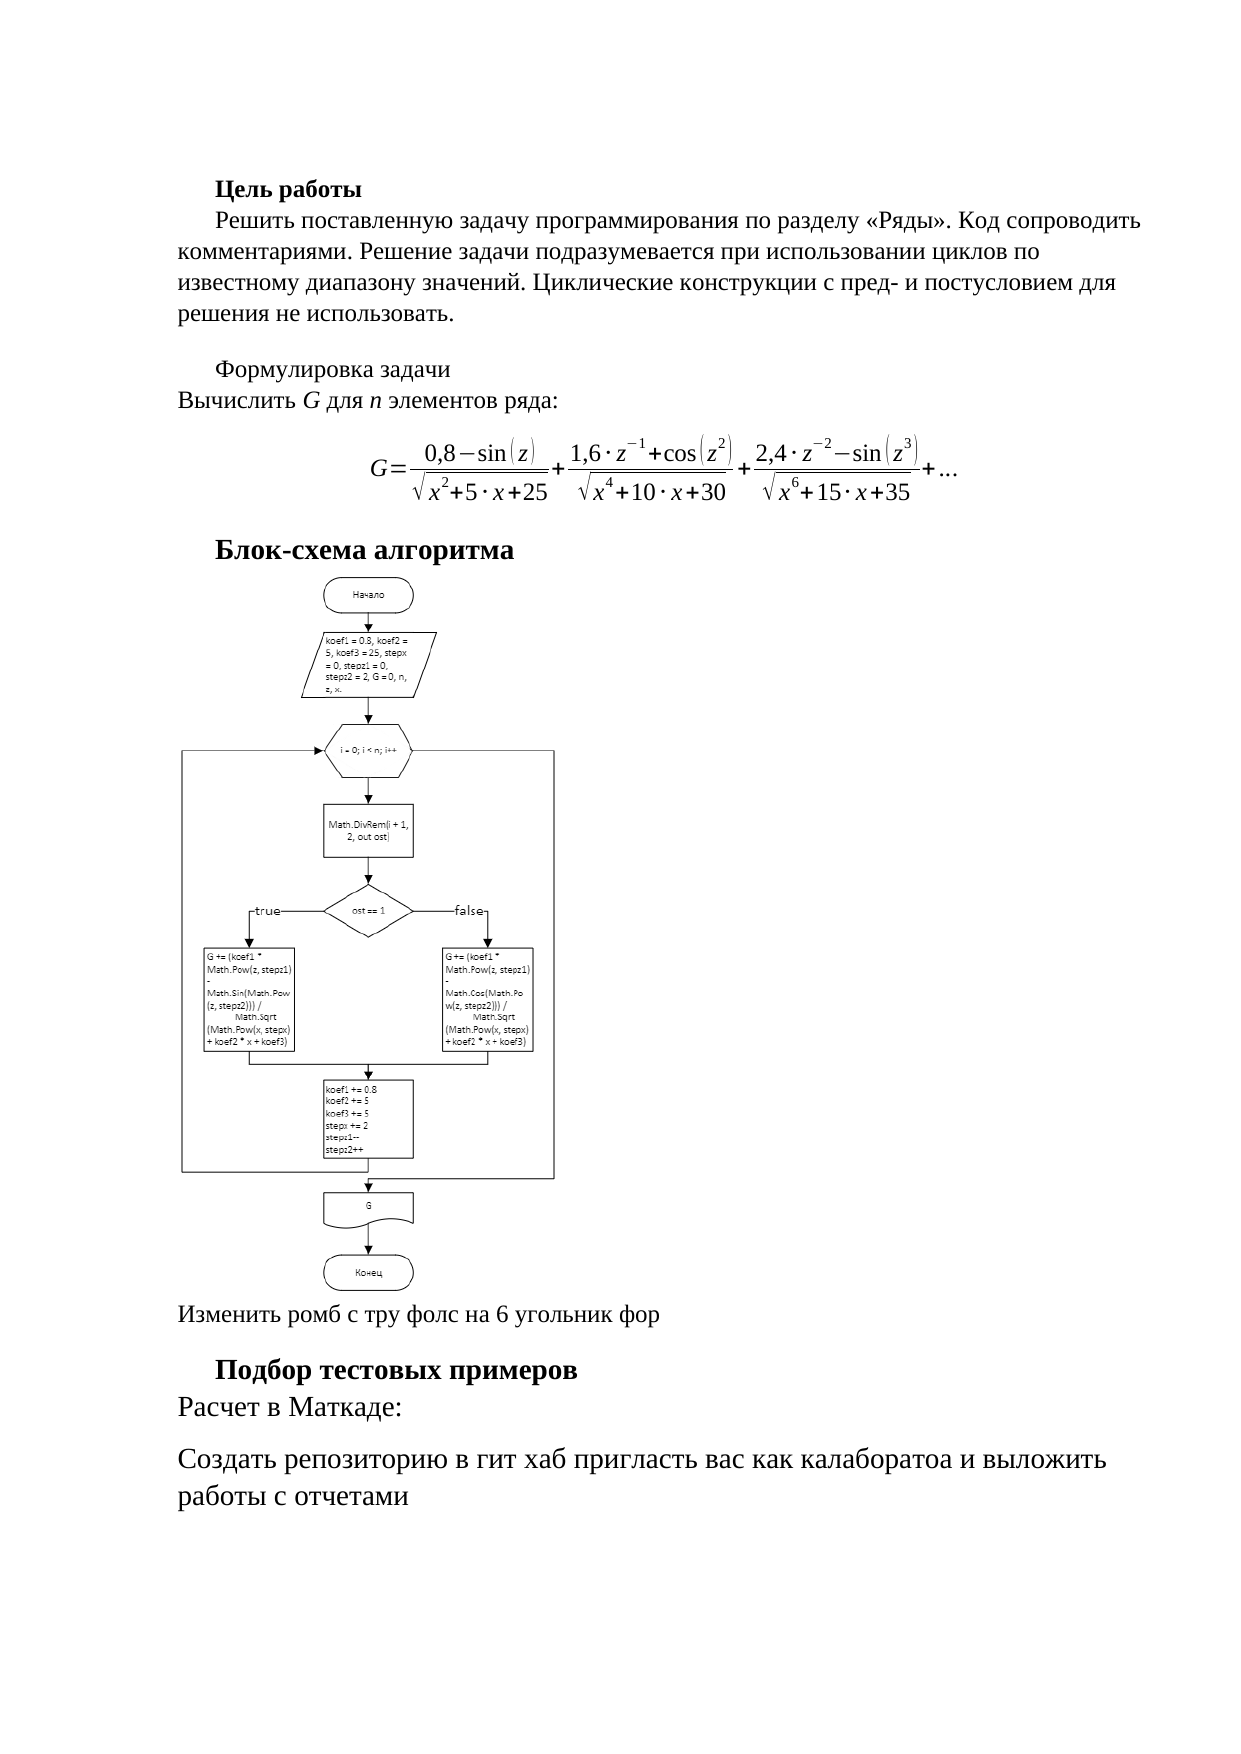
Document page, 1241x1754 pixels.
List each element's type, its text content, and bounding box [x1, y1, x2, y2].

subtitle Блок-схема алгоритма [215, 532, 1152, 566]
subtitle Подбор тестовых примеров [215, 1352, 1152, 1386]
text Расчет в Маткаде: [177, 1389, 1152, 1422]
subtitle Цель работы [215, 174, 1152, 203]
text Создать репозиторию в гит хаб пригласть вас как калаборатоа и выложить работы с отчетами [177, 1441, 1152, 1511]
text Вычислить G для n элементов ряда: [177, 385, 1152, 414]
subtitle Формулировка задачи [215, 354, 1152, 383]
text Решить поставленную задачу программирования по разделу «Ряды». Код сопроводить комментариями. Решение задачи подразумевается при использовании циклов по известному диапазону значений. Циклические конструкции с пред- и постусловием для решения не использовать. [177, 205, 1152, 327]
text Изменить ромб с тру фолс на 6 угольник фор [177, 1299, 1152, 1327]
picture [177, 568, 558, 1299]
